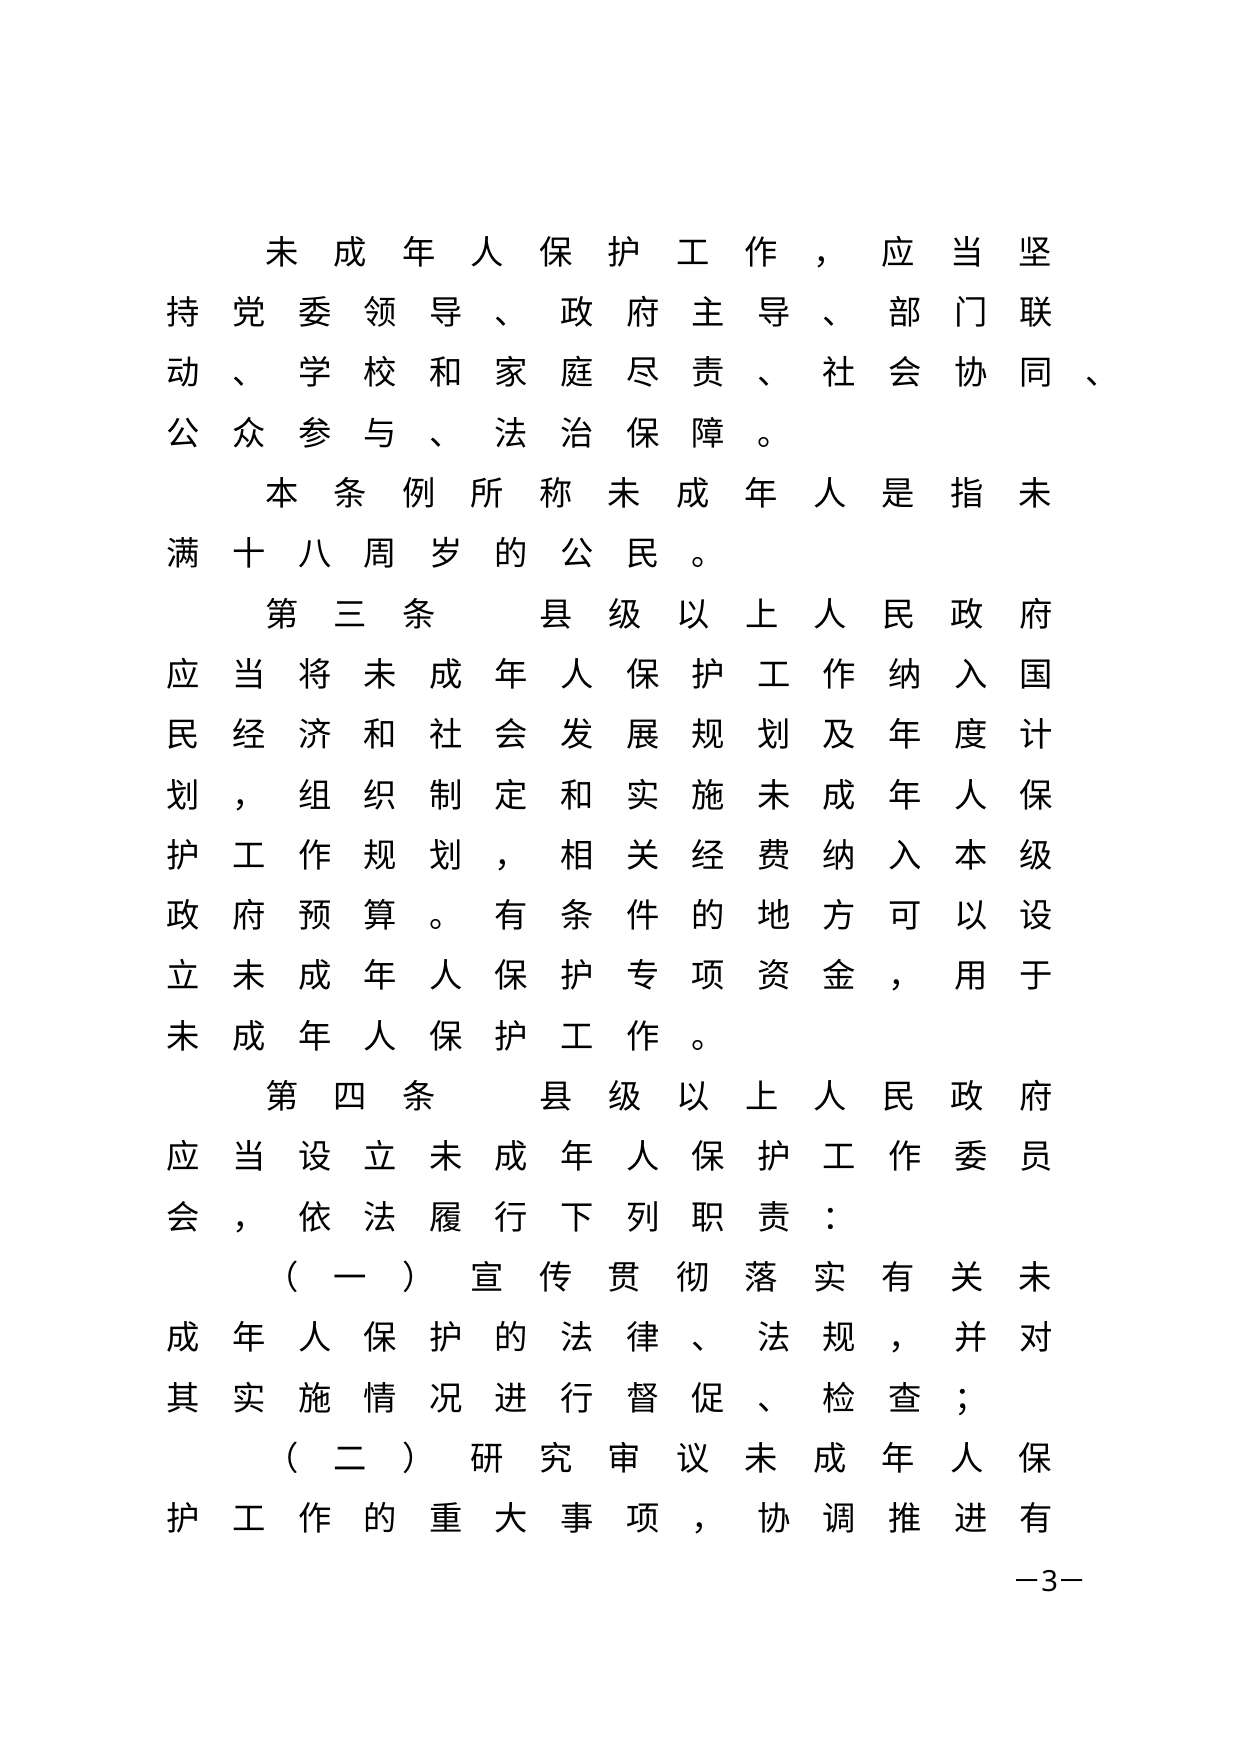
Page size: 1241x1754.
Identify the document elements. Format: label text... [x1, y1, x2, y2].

text 本条例所称未成年人是指未满十八周岁的公民。 [167, 461, 1085, 581]
text 未成年人保护工作，应当坚持党委领导、政府主导、部门联动、学校和家庭尽责、社会协同、公众参与、法治保障。 [167, 219, 1085, 461]
text （二）研究审议未成年人保护工作的重大事项，协调推进有关单位制定和实施未成年人保护的规划、政策、措施、标准； [167, 1426, 1085, 1546]
text 第三条 县级以上人民政府应当将未成年人保护工作纳入国民经济和社会发展规划及年度计划，组织制定和实施未成年人保护工作规划，相关经费纳入本级政府预算。有条件的地方可以设立未成年人保护专项资金，用于未成年人保护工作。 [167, 581, 1085, 1064]
text 第四条 县级以上人民政府应当设立未成年人保护工作委员会，依法履行下列职责： [167, 1064, 1085, 1245]
text （一）宣传贯彻落实有关未成年人保护的法律、法规，并对其实施情况进行督促、检查； [167, 1245, 1085, 1426]
